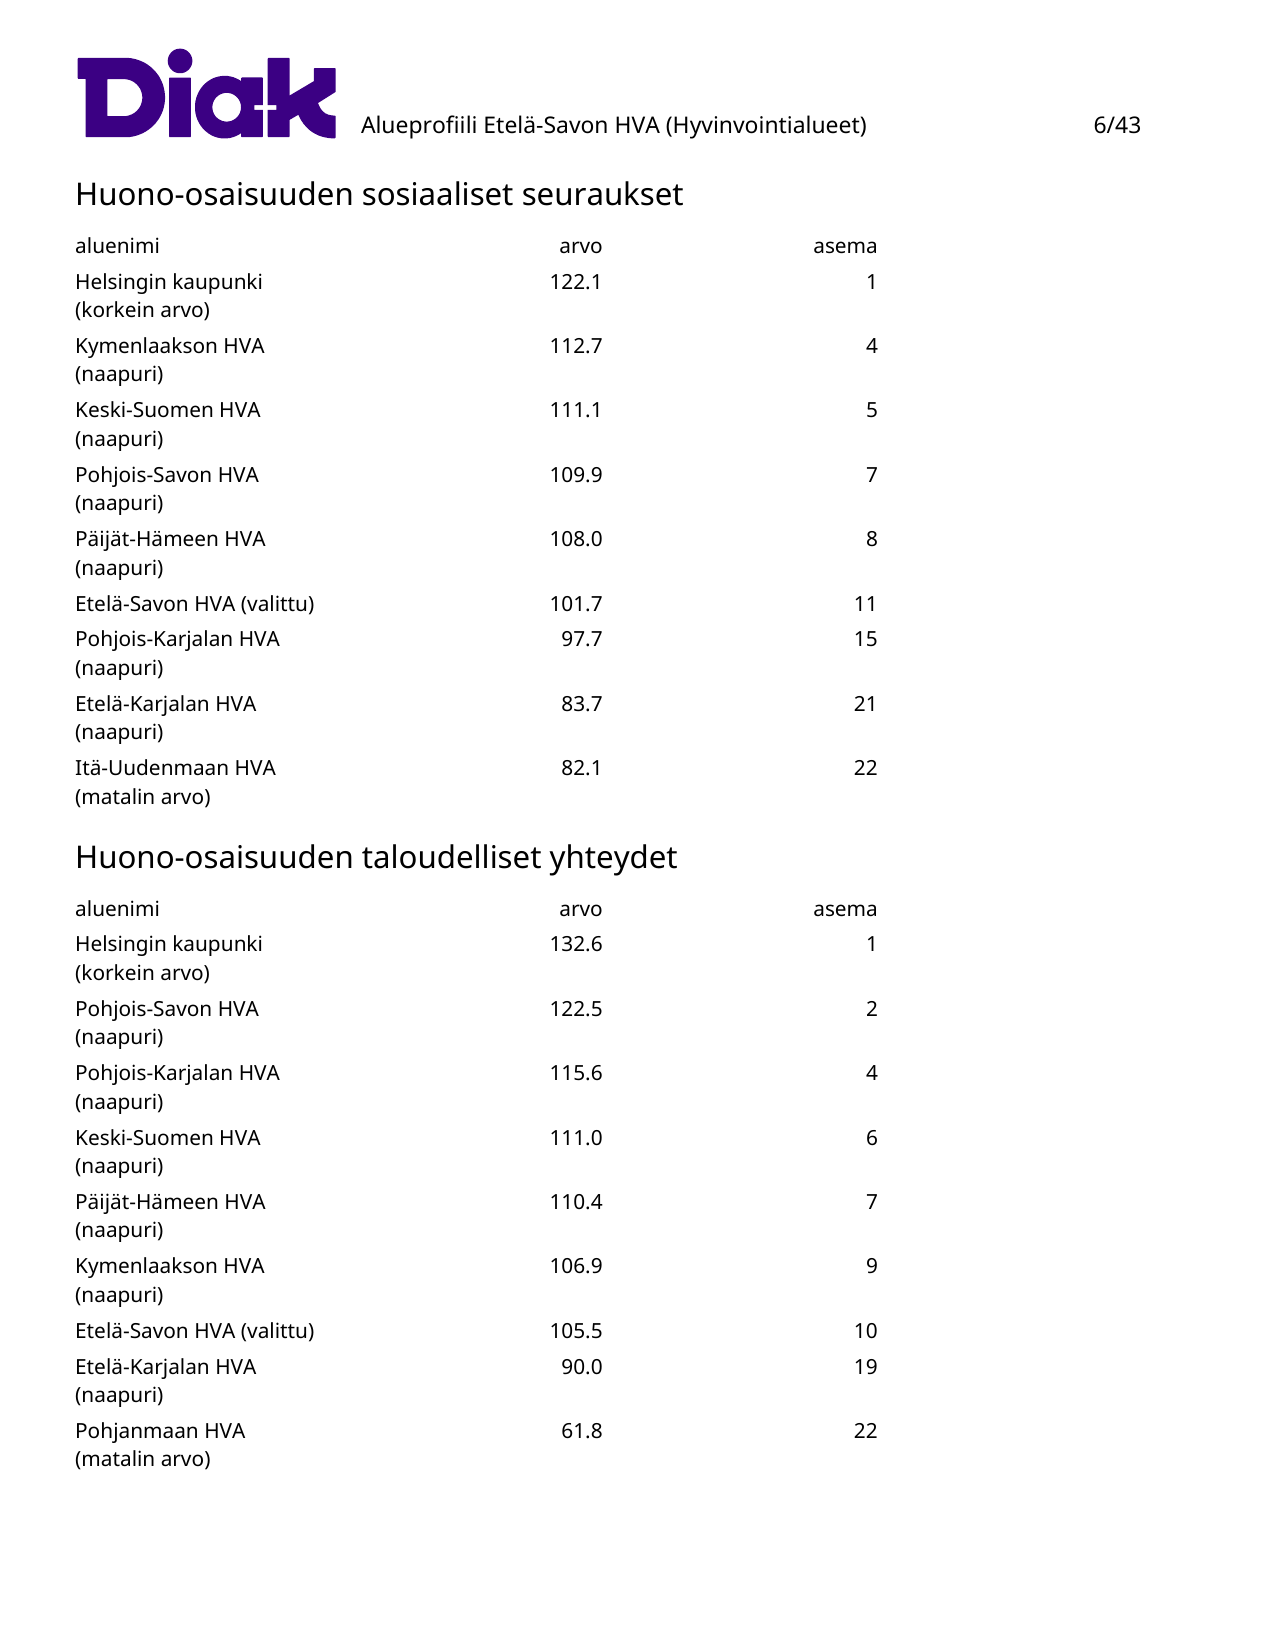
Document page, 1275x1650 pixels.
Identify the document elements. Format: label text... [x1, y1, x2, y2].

table_cell 19 [614, 1348, 889, 1412]
table_cell 1 [614, 263, 889, 327]
table_cell 11 [614, 585, 889, 621]
table_cell Helsingin kaupunki (korkein arvo) [64, 263, 339, 327]
table_cell 101.7 [339, 585, 614, 621]
table_cell 122.1 [339, 263, 614, 327]
table_cell 108.0 [339, 521, 614, 585]
table_cell 22 [614, 750, 889, 814]
table_cell 7 [614, 456, 889, 521]
table_cell 122.5 [339, 990, 614, 1054]
table_cell Pohjois-Savon HVA (naapuri) [64, 990, 339, 1054]
table_cell 90.0 [339, 1348, 614, 1412]
table_cell 7 [614, 1183, 889, 1248]
table_cell 97.7 [339, 621, 614, 685]
table_cell 111.1 [339, 392, 614, 456]
table_cell 9 [614, 1248, 889, 1312]
table_cell Etelä-Karjalan HVA (naapuri) [64, 685, 339, 749]
table_header asema [614, 227, 889, 263]
table_cell Itä-Uudenmaan HVA (matalin arvo) [64, 750, 339, 814]
table_cell Pohjois-Karjalan HVA (naapuri) [64, 621, 339, 685]
table_cell 132.6 [339, 926, 614, 990]
subtitle Huono-osaisuuden sosiaaliset seuraukset [75, 172, 1200, 214]
table_header aluenimi [64, 227, 339, 263]
table_cell Etelä-Karjalan HVA (naapuri) [64, 1348, 339, 1412]
table_cell 15 [614, 621, 889, 685]
table_cell 83.7 [339, 685, 614, 749]
table_cell Päijät-Hämeen HVA (naapuri) [64, 1183, 339, 1248]
table_cell Pohjois-Karjalan HVA (naapuri) [64, 1055, 339, 1119]
table_cell Etelä-Savon HVA (valittu) [64, 585, 339, 621]
table_cell Pohjois-Savon HVA (naapuri) [64, 456, 339, 521]
table_header aluenimi [64, 890, 339, 926]
table_cell 22 [614, 1413, 889, 1477]
table_cell 111.0 [339, 1119, 614, 1183]
table_cell Helsingin kaupunki (korkein arvo) [64, 926, 339, 990]
table_cell 21 [614, 685, 889, 749]
table_cell 115.6 [339, 1055, 614, 1119]
table_cell Päijät-Hämeen HVA (naapuri) [64, 521, 339, 585]
table_cell 105.5 [339, 1312, 614, 1348]
table_header arvo [339, 227, 614, 263]
table_cell Kymenlaakson HVA (naapuri) [64, 1248, 339, 1312]
table_header asema [614, 890, 889, 926]
table_cell 112.7 [339, 328, 614, 392]
table_cell 109.9 [339, 456, 614, 521]
table_cell 5 [614, 392, 889, 456]
table_cell 2 [614, 990, 889, 1054]
table_cell 110.4 [339, 1183, 614, 1248]
table_cell Keski-Suomen HVA (naapuri) [64, 392, 339, 456]
table_cell 4 [614, 328, 889, 392]
table_cell 1 [614, 926, 889, 990]
table_cell Keski-Suomen HVA (naapuri) [64, 1119, 339, 1183]
table_cell 106.9 [339, 1248, 614, 1312]
table_cell Etelä-Savon HVA (valittu) [64, 1312, 339, 1348]
table_cell Pohjanmaan HVA (matalin arvo) [64, 1413, 339, 1477]
table_cell Kymenlaakson HVA (naapuri) [64, 328, 339, 392]
table_cell 4 [614, 1055, 889, 1119]
table_cell 6 [614, 1119, 889, 1183]
table_header arvo [339, 890, 614, 926]
table_cell 82.1 [339, 750, 614, 814]
table_cell 8 [614, 521, 889, 585]
table_cell 61.8 [339, 1413, 614, 1477]
subtitle Huono-osaisuuden taloudelliset yhteydet [75, 835, 1200, 877]
table_cell 10 [614, 1312, 889, 1348]
